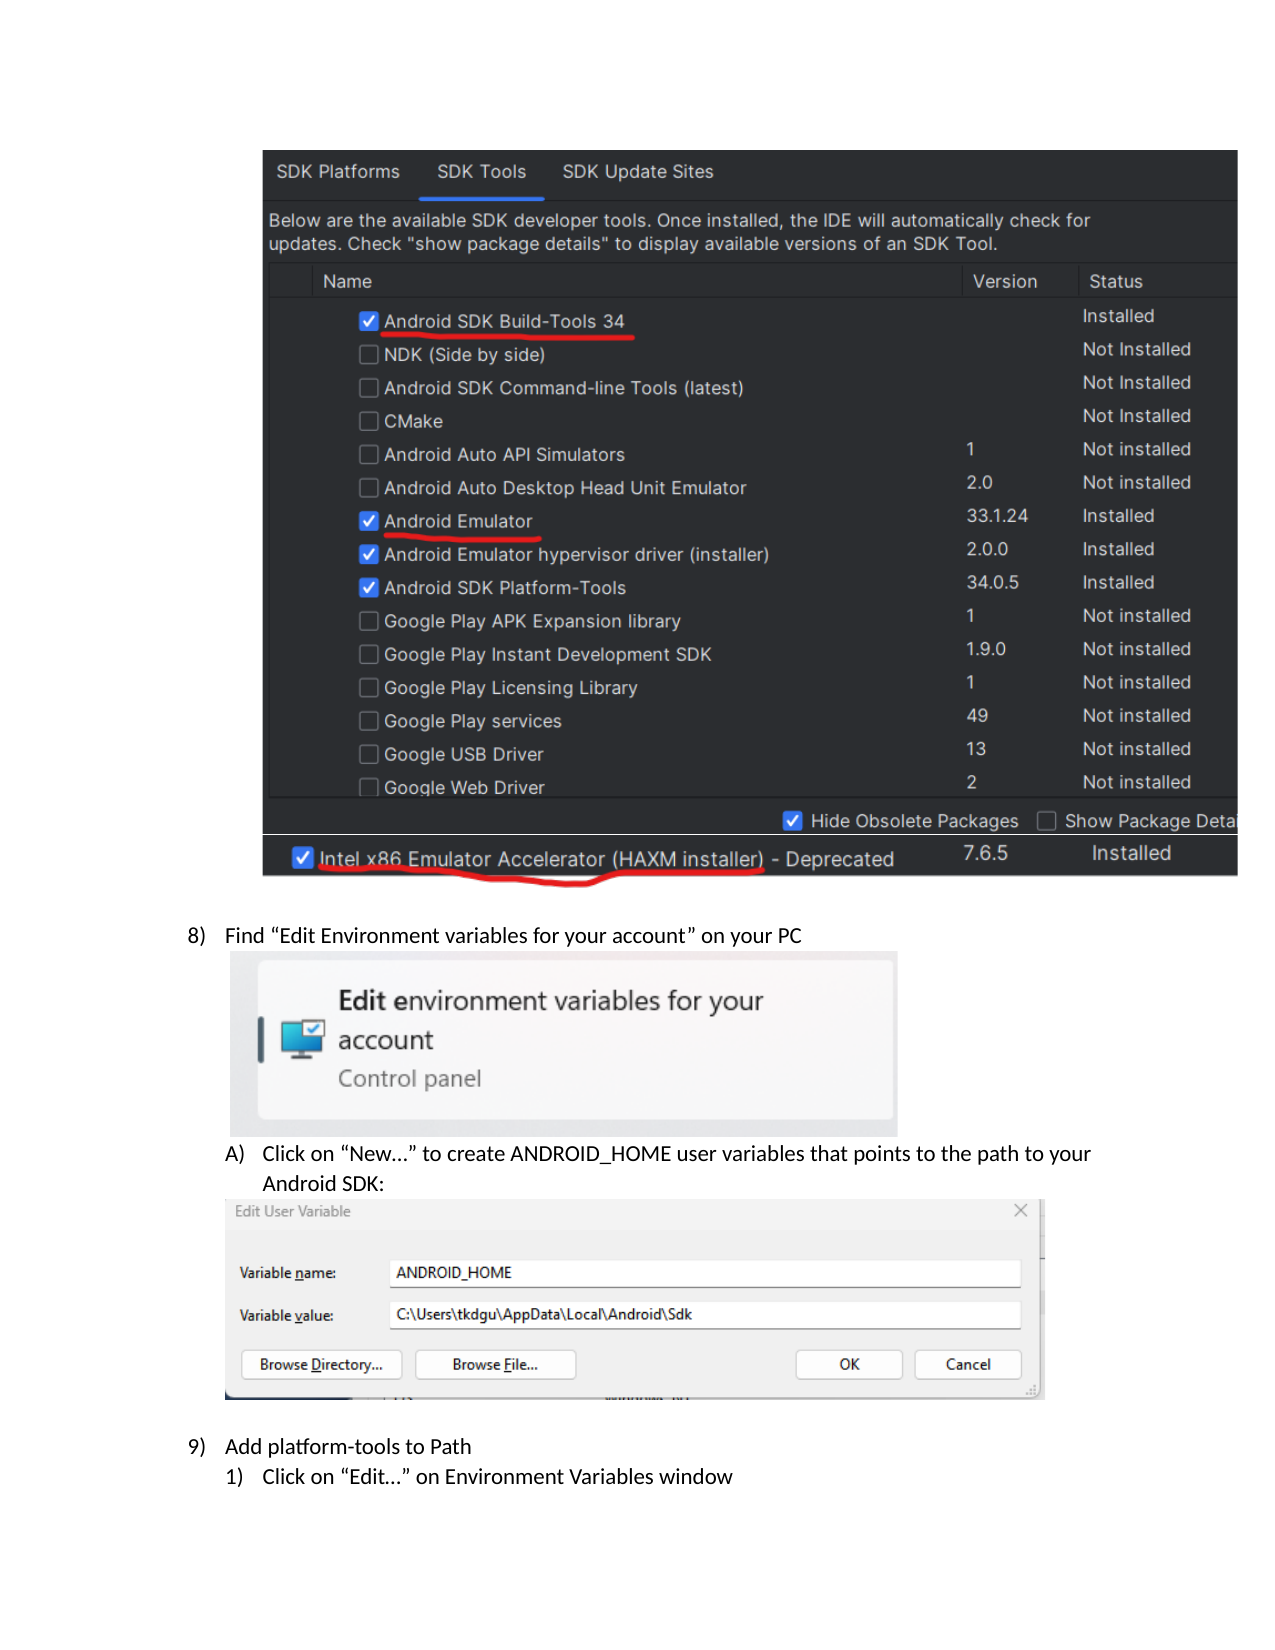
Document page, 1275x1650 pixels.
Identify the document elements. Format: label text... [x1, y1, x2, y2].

picture [225, 1199, 1046, 1400]
picture [262, 150, 1238, 834]
list Add platform-tools to Path [187, 1432, 1125, 1460]
list Click on “New…” to create ANDROID_HOME user variables that points to the path to your Android SDK: [225, 1139, 1125, 1197]
picture [230, 951, 898, 1137]
list Find “Edit Environment variables for your account” on your PC [187, 921, 1125, 949]
picture [262, 835, 1238, 889]
list Click on “Edit…” on Environment Variables window [225, 1462, 1125, 1490]
